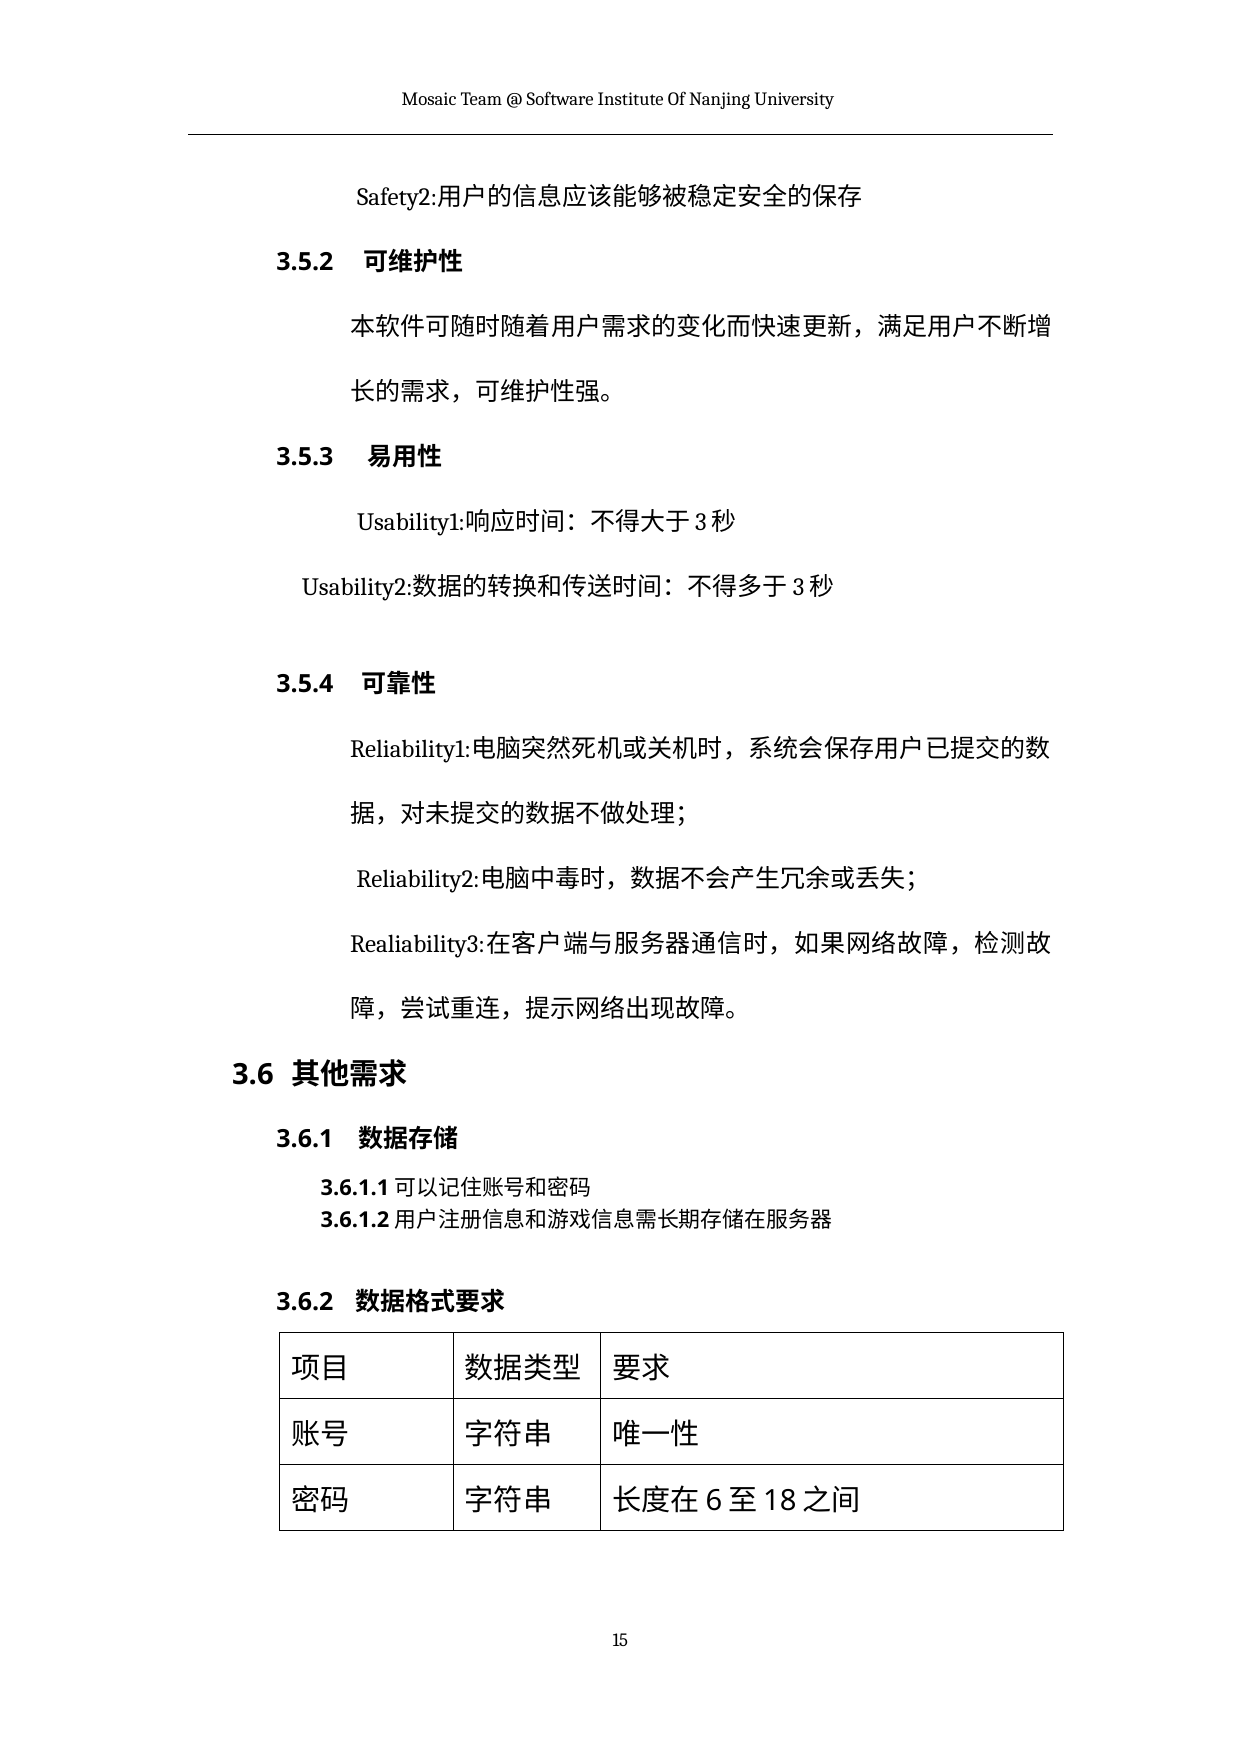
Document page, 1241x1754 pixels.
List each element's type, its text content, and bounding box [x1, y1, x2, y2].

list Reliability1:电脑突然死机或关机时，系统会保存用户已提交的数据，对未提交的数据不做处理； [350, 714, 1053, 844]
list 可以记住账号和密码 [320, 1169, 1053, 1202]
table_cell 字符串 [454, 1465, 600, 1530]
list 本软件可随时随着用户需求的变化而快速更新，满足用户不断增长的需求，可维护性强。 [350, 292, 1053, 422]
table_cell 字符串 [454, 1399, 600, 1464]
table_cell 密码 [280, 1465, 453, 1530]
list 用户注册信息和游戏信息需长期存储在服务器 [320, 1202, 1053, 1234]
table_cell 长度在6至18之间 [601, 1465, 1063, 1530]
table_header 项目 [280, 1333, 453, 1398]
list 可靠性 [276, 649, 1053, 714]
list 数据格式要求 [276, 1267, 1053, 1332]
text Reliability2:电脑中毒时，数据不会产生冗余或丢失； [187, 844, 1053, 909]
table_header 要求 [601, 1333, 1063, 1398]
list 其他需求 [232, 1039, 1053, 1104]
list 可维护性 [276, 227, 1053, 292]
list Realiability3:在客户端与服务器通信时，如果网络故障，检测故障，尝试重连，提示网络出现故障。 [350, 909, 1053, 1039]
table_header 数据类型 [454, 1333, 600, 1398]
list Usability1:响应时间：不得大于3秒 Usability2:数据的转换和传送时间：不得多于3秒 [232, 487, 1053, 617]
table_cell 账号 [280, 1399, 453, 1464]
list Safety2:用户的信息应该能够被稳定安全的保存 [232, 162, 1053, 227]
list 数据存储 [276, 1104, 1053, 1169]
table_cell 唯一性 [601, 1399, 1063, 1464]
list 易用性 [276, 422, 1053, 487]
